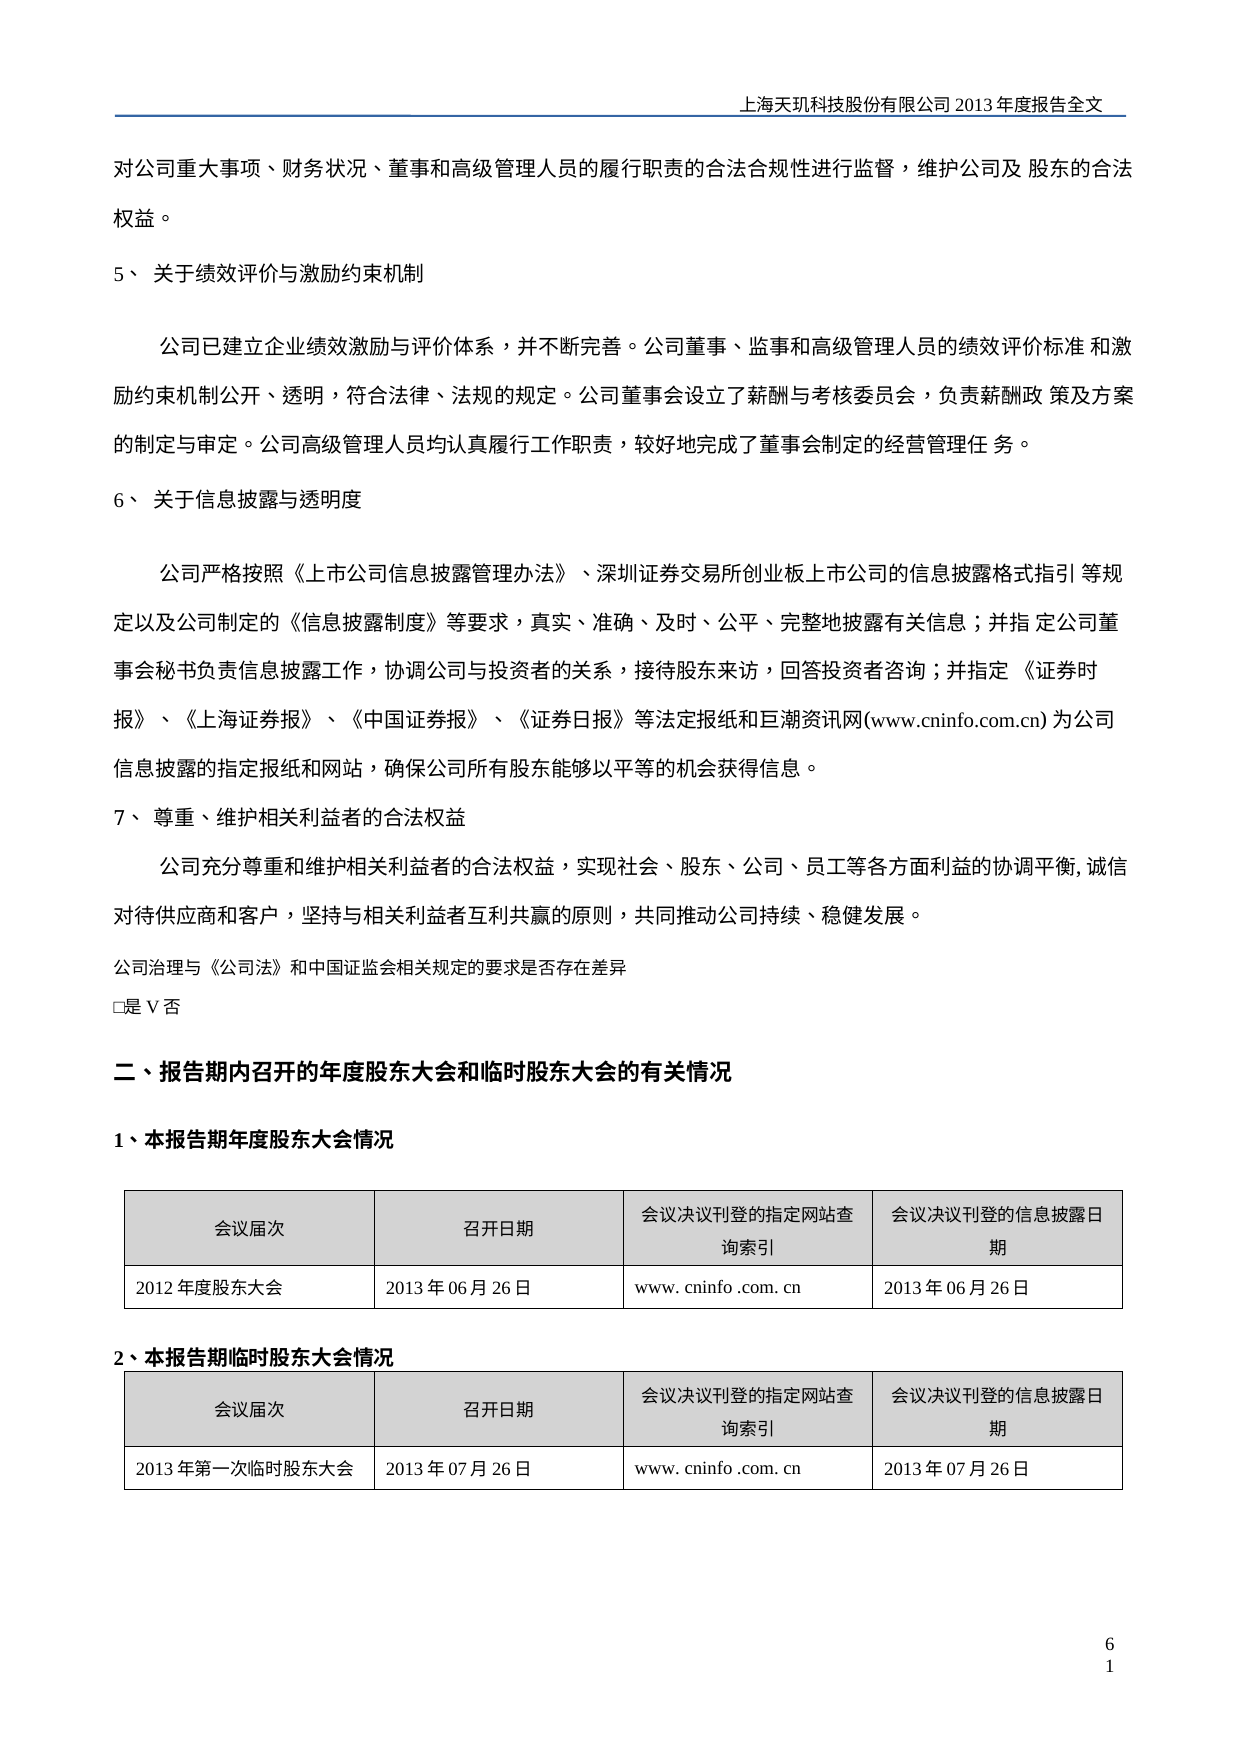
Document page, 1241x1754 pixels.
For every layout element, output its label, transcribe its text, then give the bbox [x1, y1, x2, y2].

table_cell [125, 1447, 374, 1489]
text 公司治理与《公司法》和中国证监会相关规定的要求是否存在差异 [113, 956, 1134, 980]
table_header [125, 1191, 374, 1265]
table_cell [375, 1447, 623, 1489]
text 二、报告期内召开的年度股东大会和临时股东大会的有关情况 [113, 1056, 1134, 1087]
text 2、本报告期临时股东大会情况 [113, 1343, 1134, 1371]
text 公司严格按照《上市公司信息披露管理办法》、深圳证券交易所创业板上市公司的信息披露格式指引 等规定以及公司制定的《信息披露制度》等要求，真实、准确、及时、公平、完整地披露有关信息；并指 定公司董事会秘书负责信息披露工作，协调公司与投资者的关系，接待股东来访，回答投资者咨询；并指定 《证券时报》、《上海证券报》、《中国证券报》、《证券日报》等法定报纸和巨潮资讯网(www.cninfo.com.cn) 为公司信息披露的指定报纸和网站，确保公司所有股东能够以平等的机会获得信息。 [113, 542, 1134, 786]
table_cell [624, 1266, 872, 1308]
text 1、本报告期年度股东大会情况 [113, 1125, 1134, 1153]
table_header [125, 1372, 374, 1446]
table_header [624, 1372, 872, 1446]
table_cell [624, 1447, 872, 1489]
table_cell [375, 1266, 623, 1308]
text 5、 关于绩效评价与激励约束机制 [113, 259, 1134, 287]
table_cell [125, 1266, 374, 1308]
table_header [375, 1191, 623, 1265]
text □是V否 [113, 994, 1134, 1019]
text 公司已建立企业绩效激励与评价体系，并不断完善。公司董事、监事和高级管理人员的绩效评价标准 和激励约束机制公开、透明，符合法律、法规的规定。公司董事会设立了薪酬与考核委员会，负责薪酬政 策及方案的制定与审定。公司高级管理人员均认真履行工作职责，较好地完成了董事会制定的经营管理任 务。 [113, 316, 1134, 462]
text 7、 尊重、维护相关利益者的合法权益 [113, 786, 1134, 835]
text 公司充分尊重和维护相关利益者的合法权益，实现社会、股东、公司、员工等各方面利益的协调平衡, 诚信对待供应商和客户，坚持与相关利益者互利共赢的原则，共同推动公司持续、稳健发展。 [113, 835, 1134, 933]
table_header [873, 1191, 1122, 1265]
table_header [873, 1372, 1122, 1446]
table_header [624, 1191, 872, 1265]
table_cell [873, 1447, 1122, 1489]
text 6、 关于信息披露与透明度 [113, 485, 1134, 514]
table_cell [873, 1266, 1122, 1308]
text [113, 138, 1134, 236]
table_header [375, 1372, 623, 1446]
